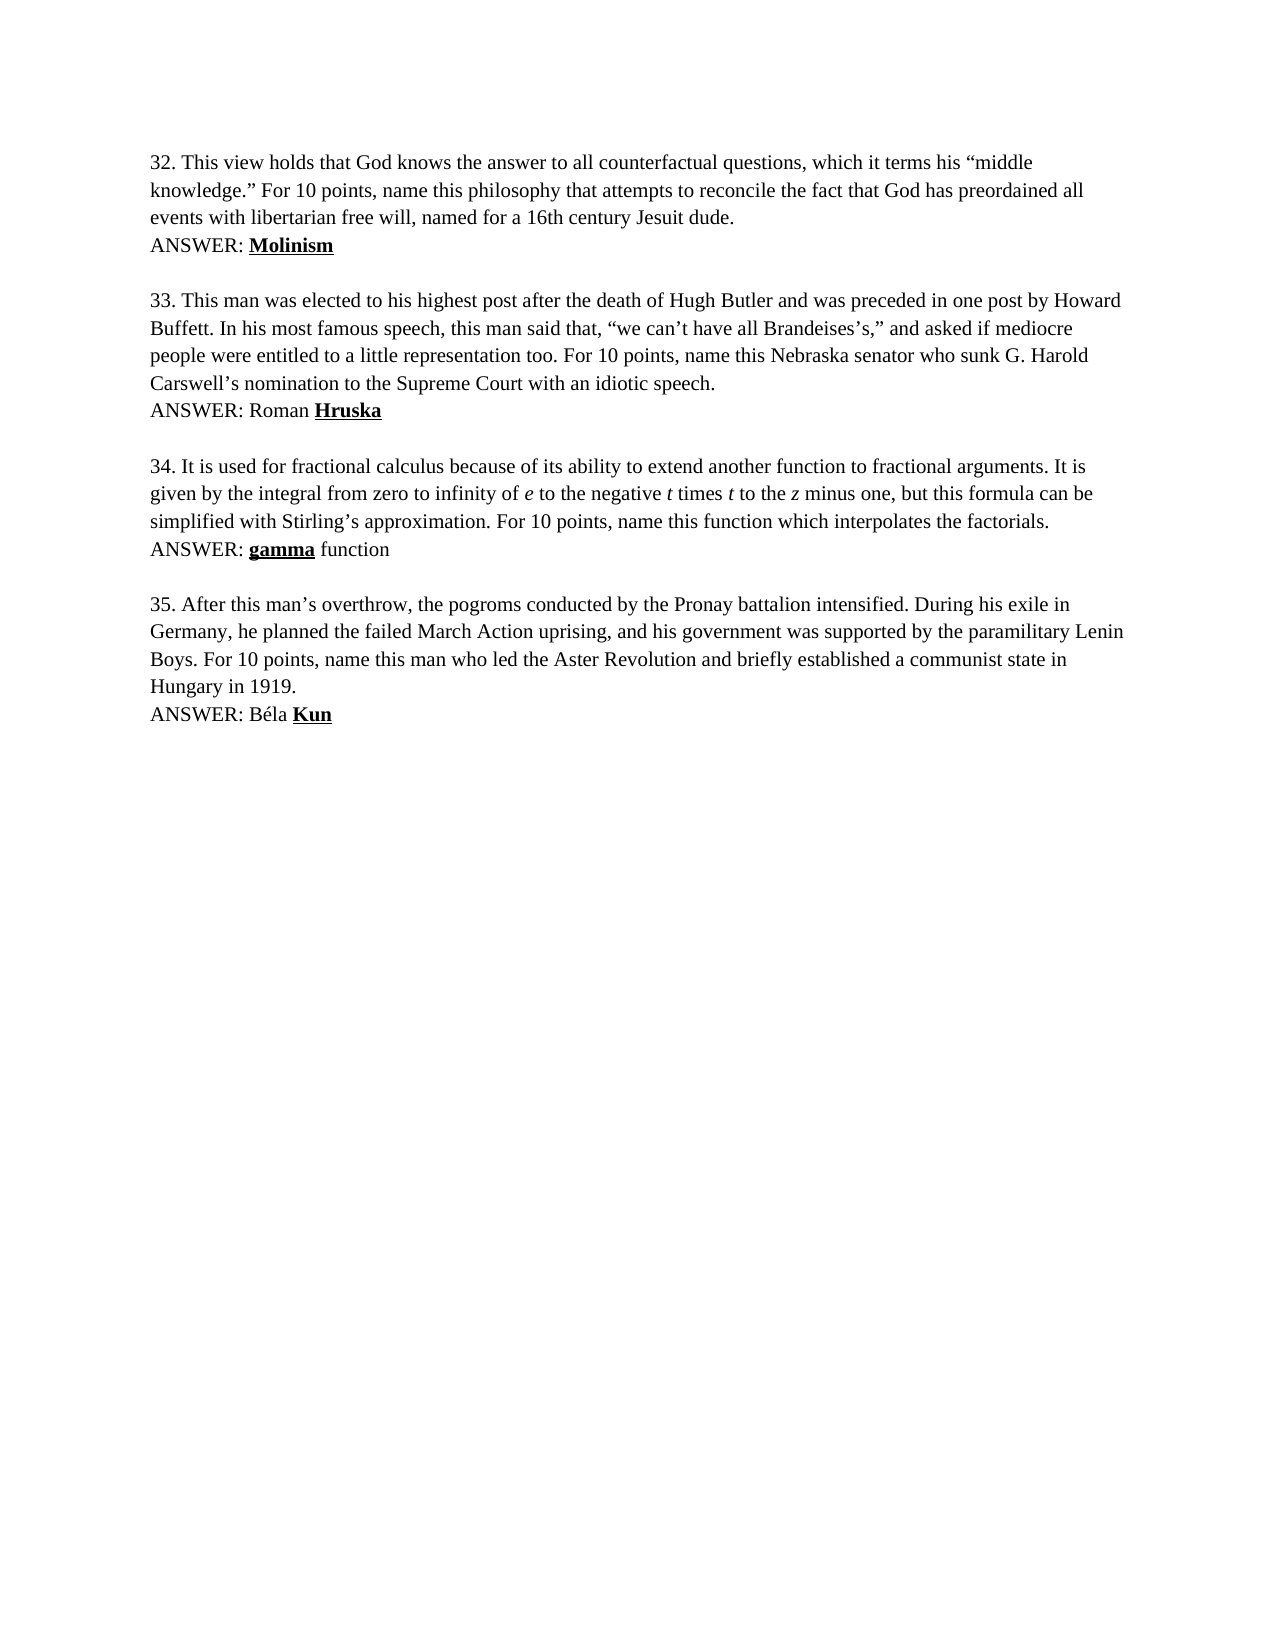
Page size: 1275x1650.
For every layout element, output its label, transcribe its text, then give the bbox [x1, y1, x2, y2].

text 32. This view holds that God knows the answer to all counterfactual questions, which it terms his “middle knowledge.” For 10 points, name this philosophy that attempts to reconcile the fact that God has preordained all events with libertarian free will, named for a 16th century Jesuit dude. [150, 150, 1125, 229]
text ANSWER: Roman Hruska [150, 398, 1125, 422]
text 35. After this man’s overthrow, the pogroms conducted by the Pronay battalion intensified. During his exile in Germany, he planned the failed March Action uprising, and his government was supported by the paramilitary Lenin Boys. For 10 points, name this man who led the Aster Revolution and briefly established a communist state in Hungary in 1919. [150, 592, 1125, 698]
text ANSWER: Béla Kun [150, 702, 1125, 726]
text ANSWER: Molinism [150, 233, 1125, 257]
text 33. This man was elected to his highest post after the death of Hugh Butler and was preceded in one post by Howard Buffett. In his most famous speech, this man said that, “we can’t have all Brandeises’s,” and asked if mediocre people were entitled to a little representation too. For 10 points, name this Nebraska senator who sunk G. Harold Carswell’s nomination to the Supreme Court with an idiotic speech. [150, 288, 1125, 395]
text ANSWER: gamma function [150, 536, 1125, 561]
text 34. It is used for fractional calculus because of its ability to extend another function to fractional arguments. It is given by the integral from zero to infinity of e to the negative t times t to the z minus one, but this formula can be simplified with Stirling’s approximation. For 10 points, name this function which interpolates the factorials. [150, 454, 1125, 533]
